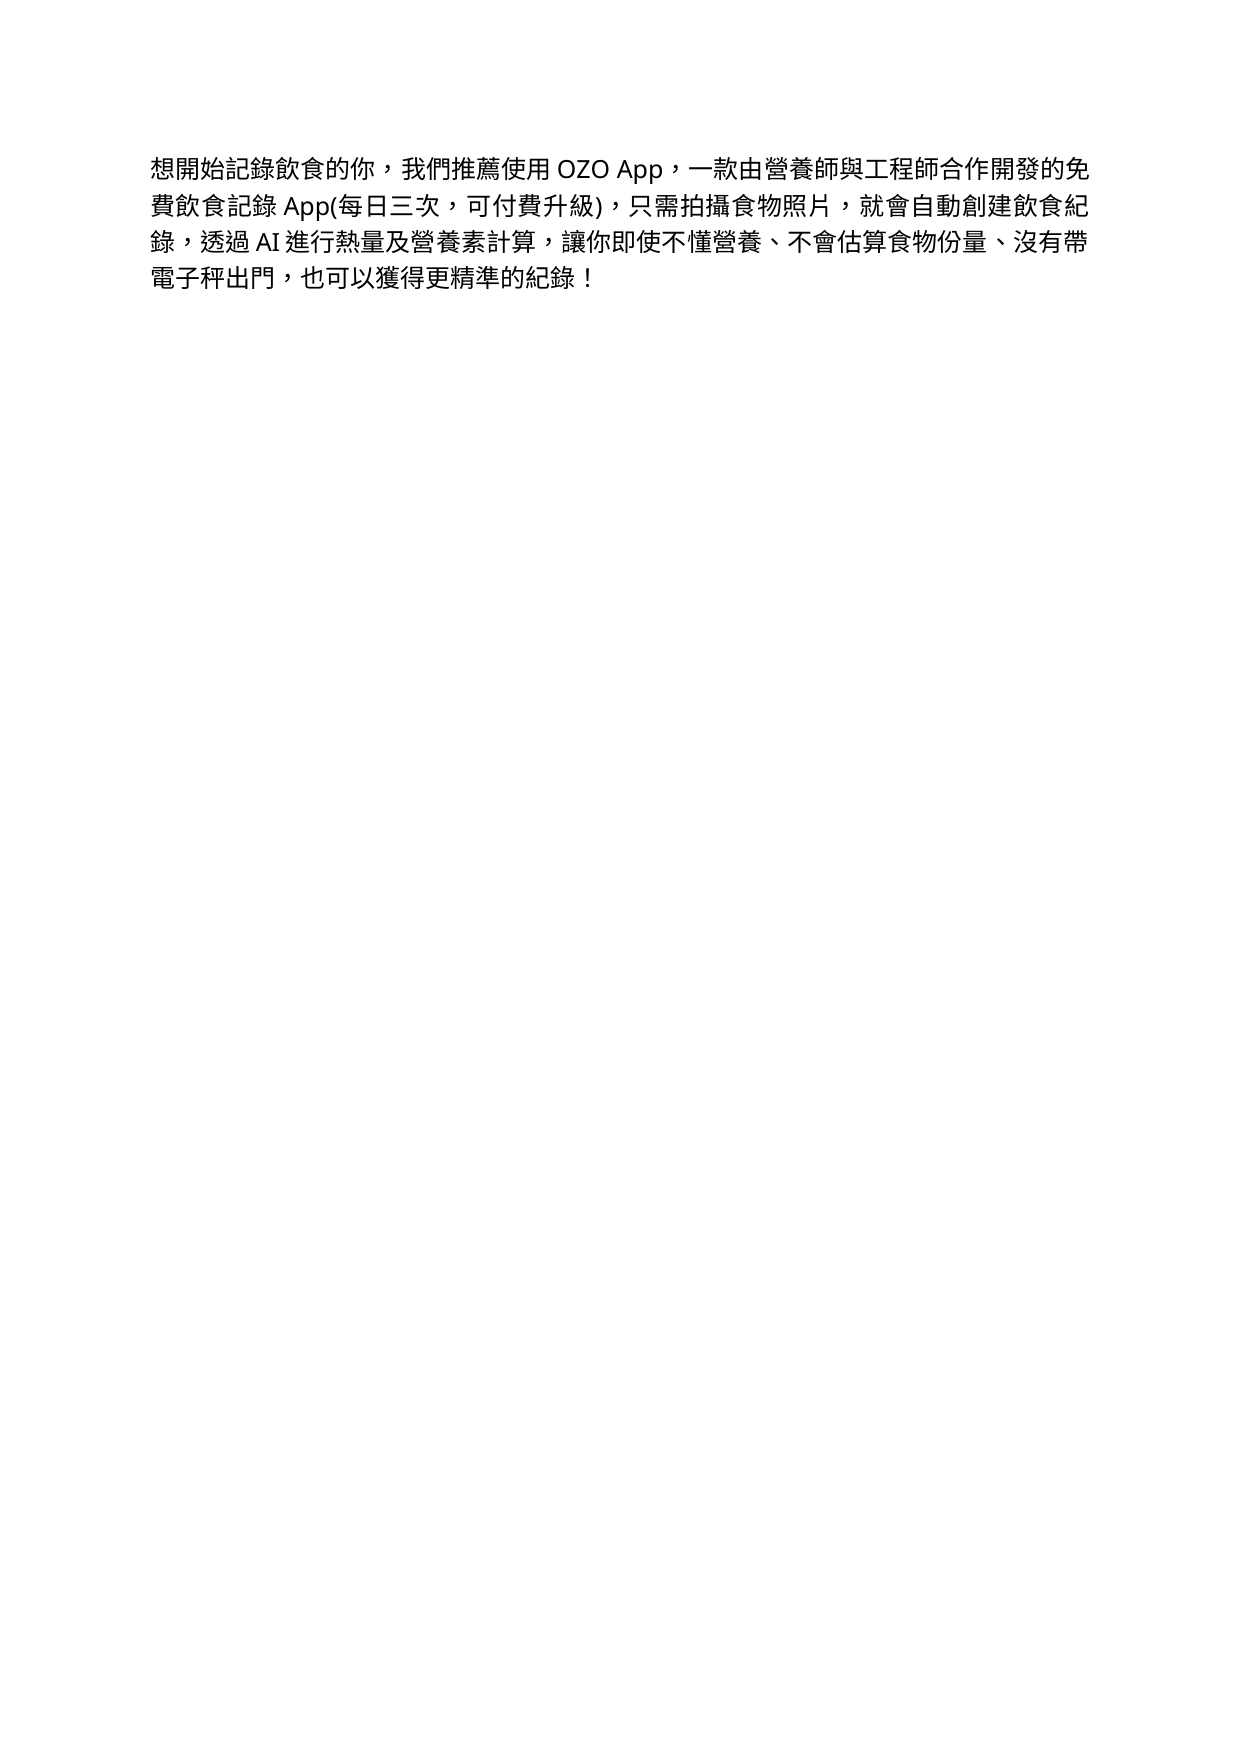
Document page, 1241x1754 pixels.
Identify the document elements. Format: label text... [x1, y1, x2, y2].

text 想開始記錄飲食的你，我們推薦使用OZO App，一款由營養師與工程師合作開發的免費飲食記錄App(每日三次，可付費升級)，只需拍攝食物照片，就會自動創建飲食紀錄，透過AI進行熱量及營養素計算，讓你即使不懂營養、不會估算食物份量、沒有帶電子秤出門，也可以獲得更精準的紀錄！ [150, 252, 1090, 397]
text 真正的改變，不是只靠意志力苦撐，而是從一次次有意識的選擇開始，而紀錄，才是能讓你重新拿回飲食選擇權的關鍵。 [150, 150, 1090, 222]
